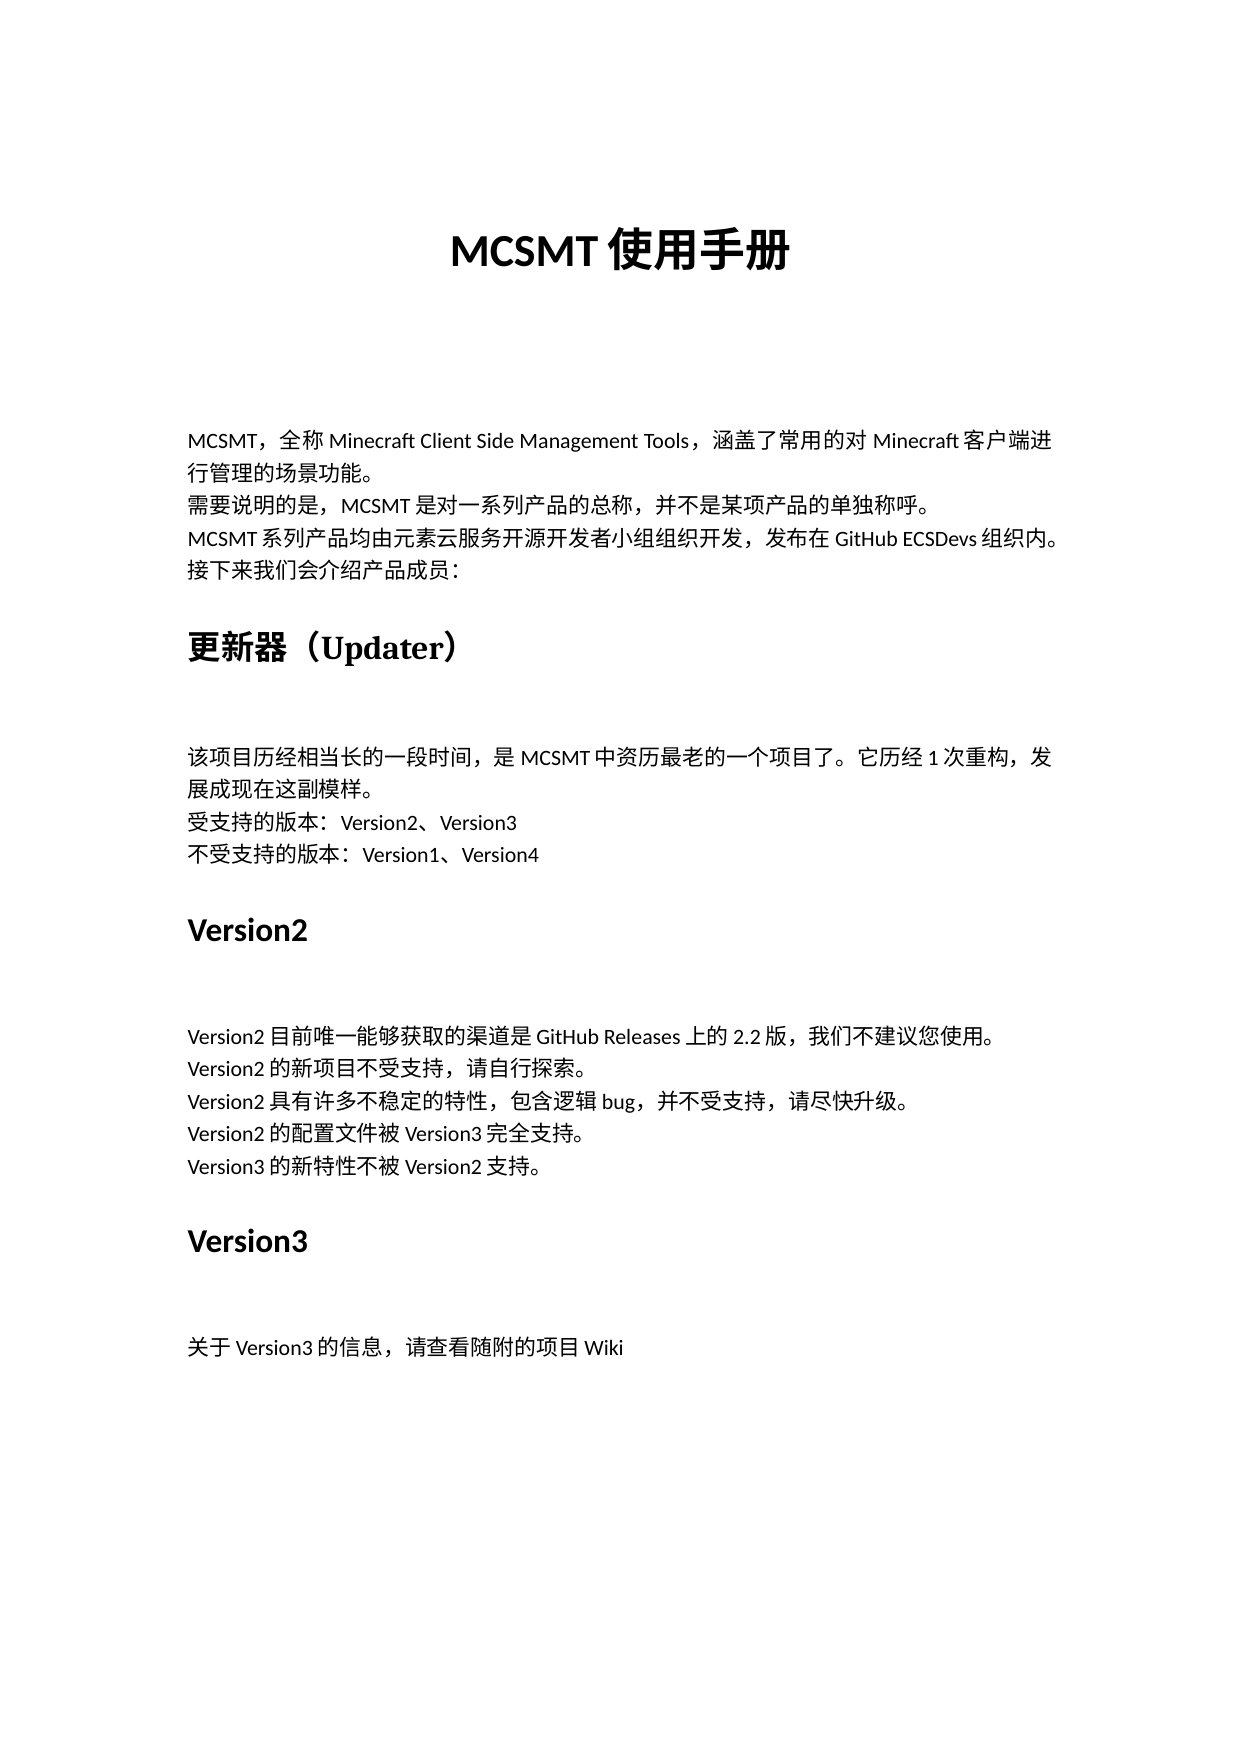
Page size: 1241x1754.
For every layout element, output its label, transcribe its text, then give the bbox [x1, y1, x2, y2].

subtitle 更新器（Updater） [187, 612, 1053, 677]
subtitle Version2 [187, 897, 1053, 962]
text Version2目前唯一能够获取的渠道是GitHub Releases上的2.2版，我们不建议您使用。 [187, 1018, 1053, 1051]
text Version3的新特性不被Version2支持。 [187, 1148, 1053, 1181]
text 接下来我们会介绍产品成员： [187, 553, 1053, 585]
text Version2具有许多不稳定的特性，包含逻辑bug，并不受支持，请尽快升级。 [187, 1083, 1053, 1116]
text Version2的配置文件被Version3完全支持。 [187, 1116, 1053, 1148]
text 受支持的版本：Version2、Version3 [187, 804, 1053, 837]
text 需要说明的是，MCSMT是对一系列产品的总称，并不是某项产品的单独称呼。 [187, 488, 1053, 520]
text 该项目历经相当长的一段时间，是MCSMT中资历最老的一个项目了。它历经1次重构，发展成现在这副模样。 [187, 739, 1053, 804]
text 关于Version3的信息，请查看随附的项目Wiki [187, 1330, 1053, 1362]
subtitle MCSMT使用手册 [187, 197, 1053, 295]
subtitle Version3 [187, 1208, 1053, 1273]
text 不受支持的版本：Version1、Version4 [187, 837, 1053, 869]
text MCSMT，全称Minecraft Client Side Management Tools，涵盖了常用的对Minecraft客户端进行管理的场景功能。 [187, 423, 1053, 488]
text Version2的新项目不受支持，请自行探索。 [187, 1051, 1053, 1083]
text MCSMT系列产品均由元素云服务开源开发者小组组织开发，发布在GitHub ECSDevs组织内。 [187, 520, 1053, 553]
